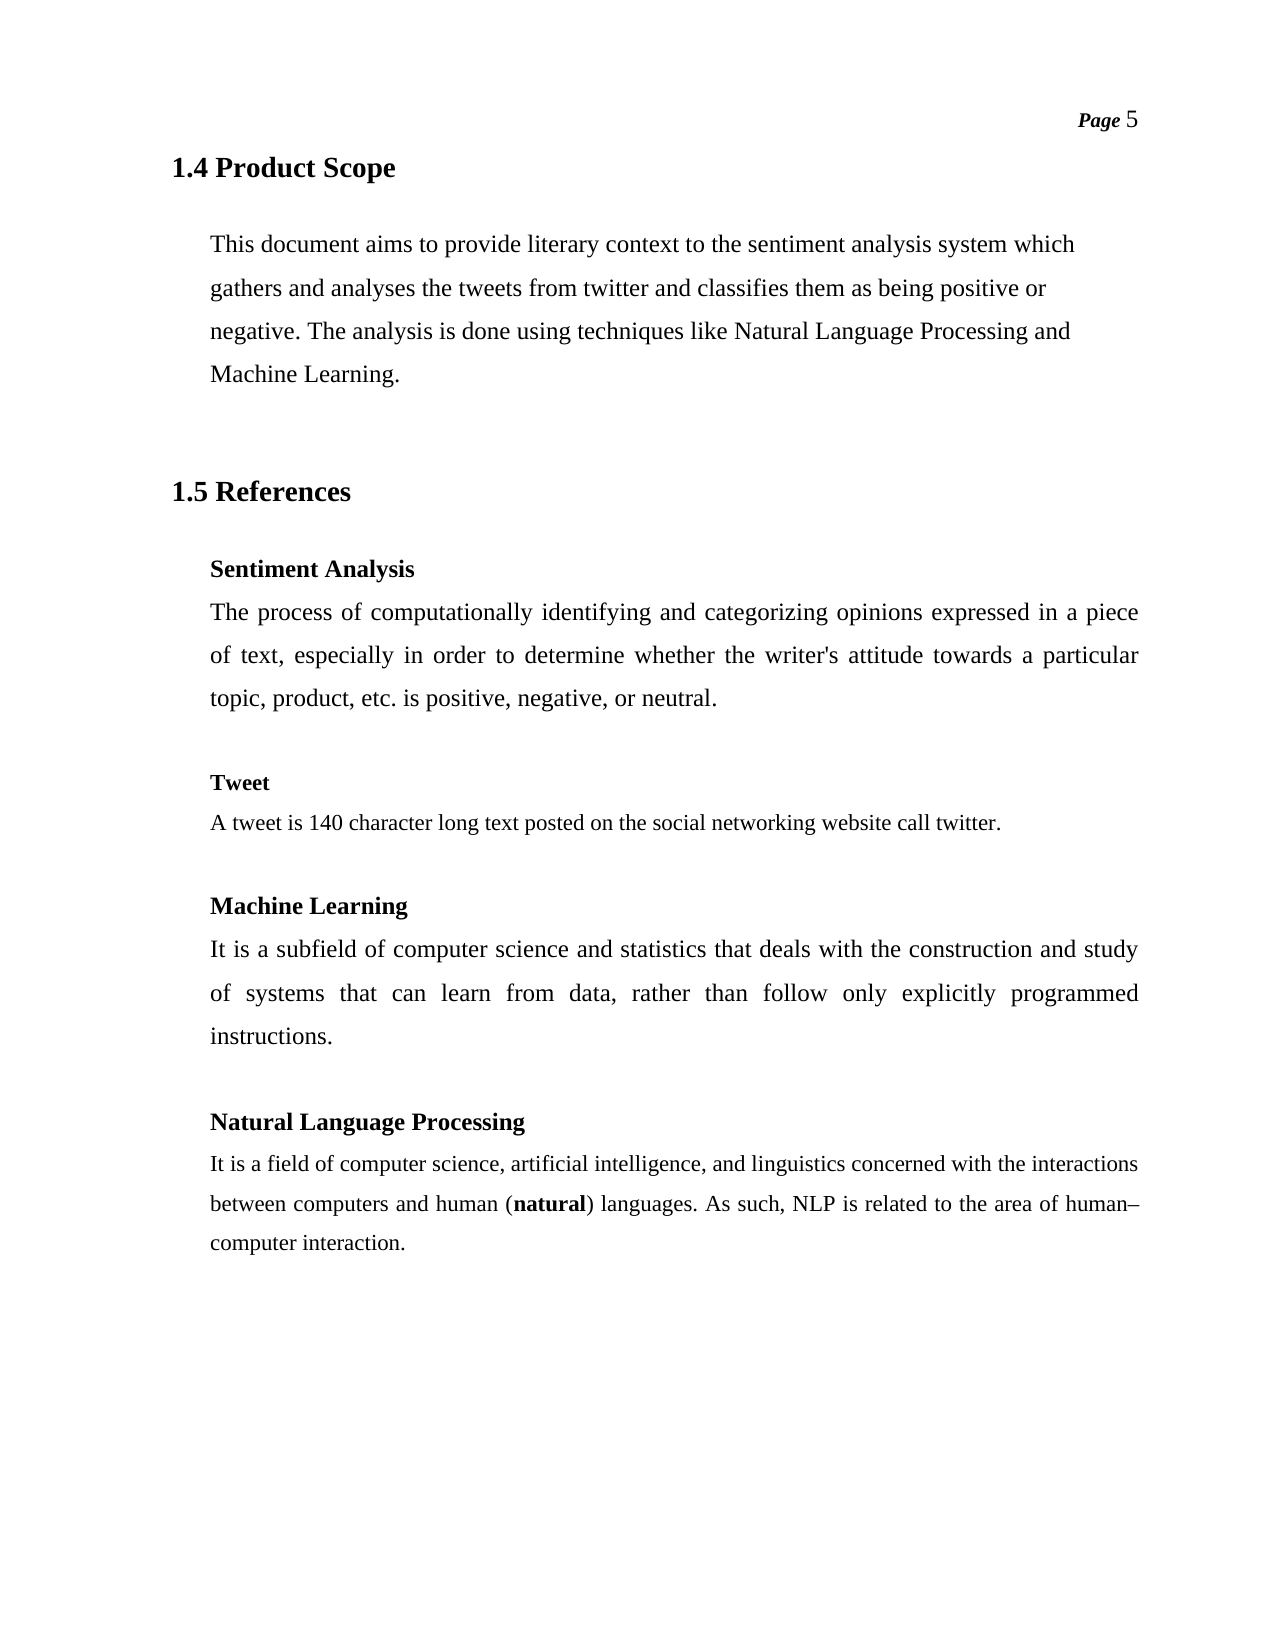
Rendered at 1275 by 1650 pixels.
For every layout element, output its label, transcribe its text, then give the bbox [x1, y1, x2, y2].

text A tweet is 140 character long text posted on the social networking website call twitter. [210, 809, 1140, 835]
text The process of computationally identifying and categorizing opinions expressed in a piece of text, especially in order to determine whether the writer's attitude towards a particular topic, product, etc. is positive, negative, or neutral. [210, 597, 1140, 712]
text Machine Learning [210, 891, 1140, 920]
list 1.5 References [135, 474, 1140, 508]
list 1.4 Product Scope [135, 150, 1140, 183]
text Sentiment Analysis [210, 554, 1140, 582]
text Natural Language Processing [150, 1107, 1140, 1136]
text This document aims to provide literary context to the sentiment analysis system which gathers and analyses the tweets from twitter and classifies them as being positive or negative. The analysis is done using techniques like Natural Language Processing and Machine Learning. [210, 229, 1140, 388]
text It is a subfield of computer science and statistics that deals with the construction and study of systems that can learn from data, rather than follow only explicitly programmed instructions. [210, 934, 1140, 1049]
text Tweet [210, 769, 1140, 796]
text It is a field of computer science, artificial intelligence, and linguistics concerned with the interactions between computers and human (natural) languages. As such, NLP is related to the area of human–computer interaction. [210, 1150, 1140, 1256]
